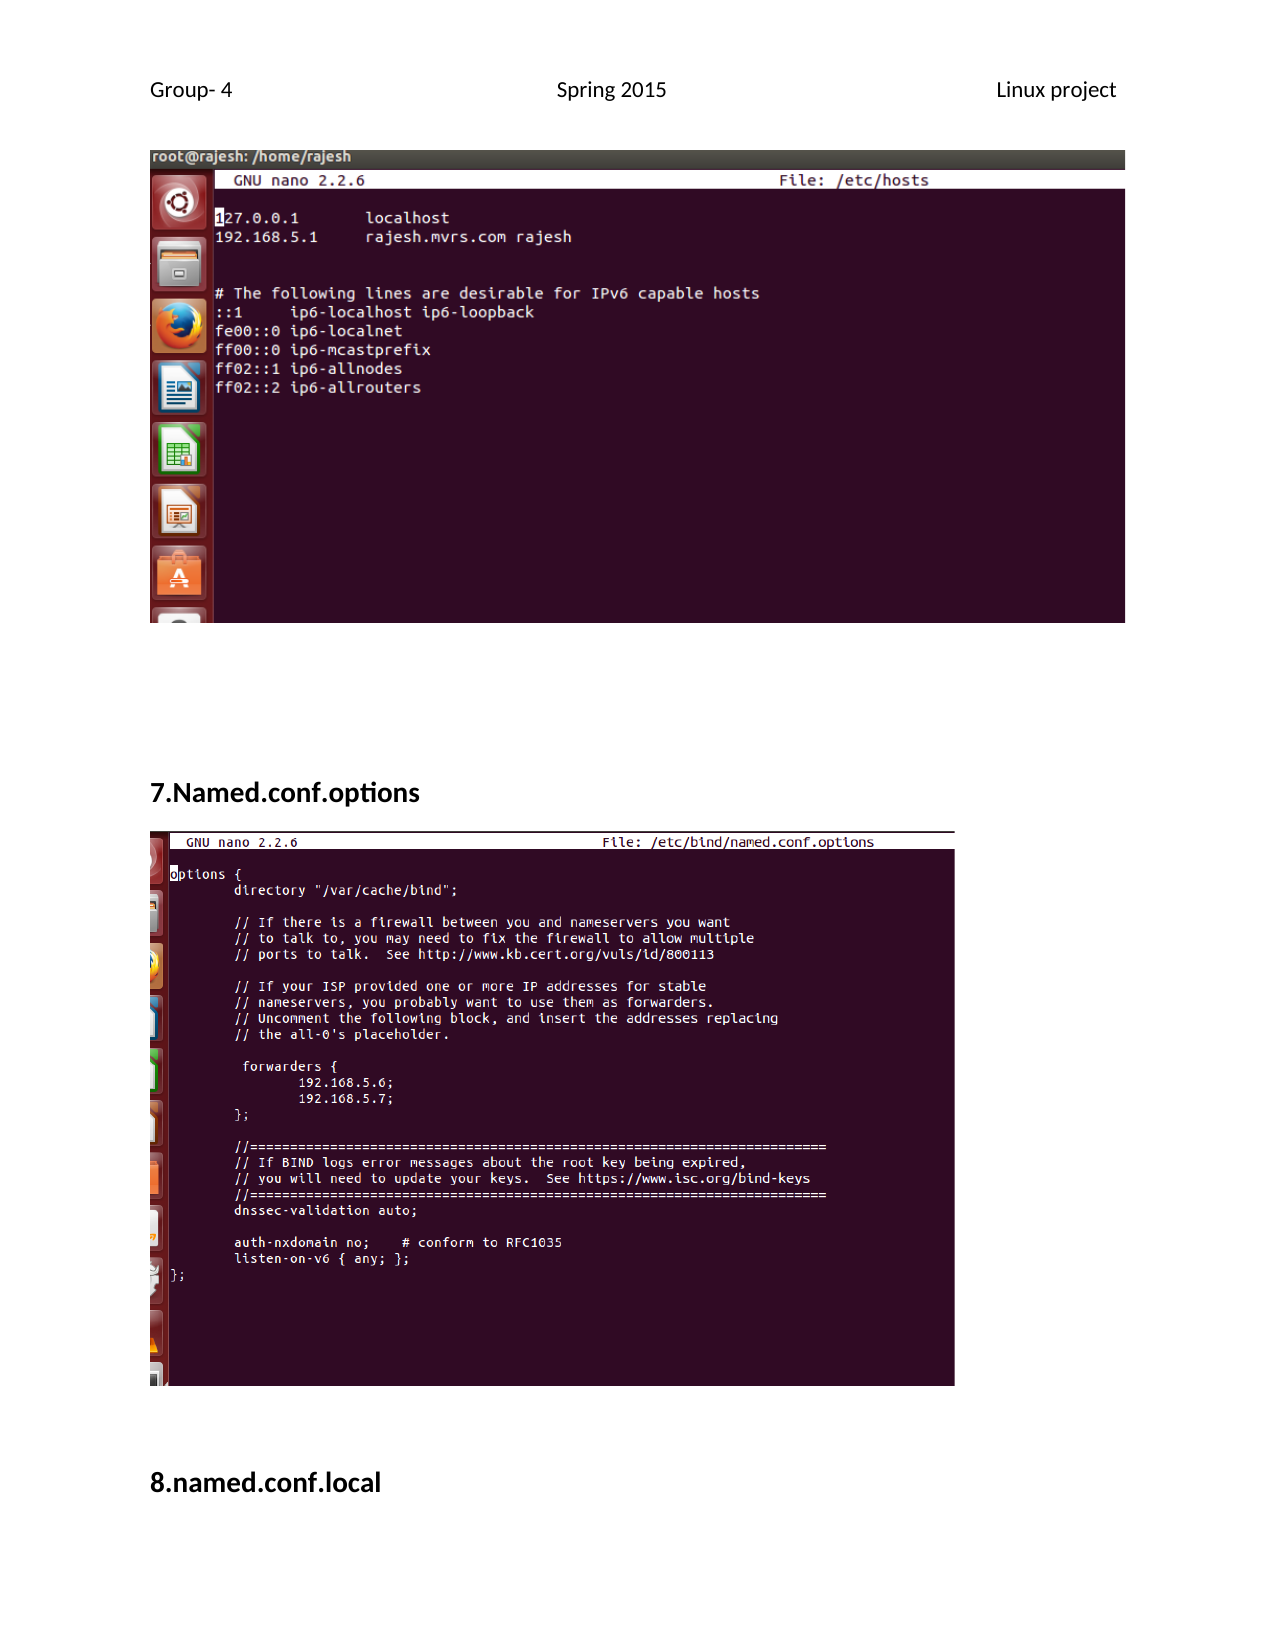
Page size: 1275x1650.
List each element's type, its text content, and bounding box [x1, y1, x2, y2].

text 8.named.conf.local [150, 1464, 1125, 1500]
picture [150, 831, 955, 1386]
picture [150, 150, 1125, 623]
text 7.Named.conf.options [150, 774, 1125, 809]
